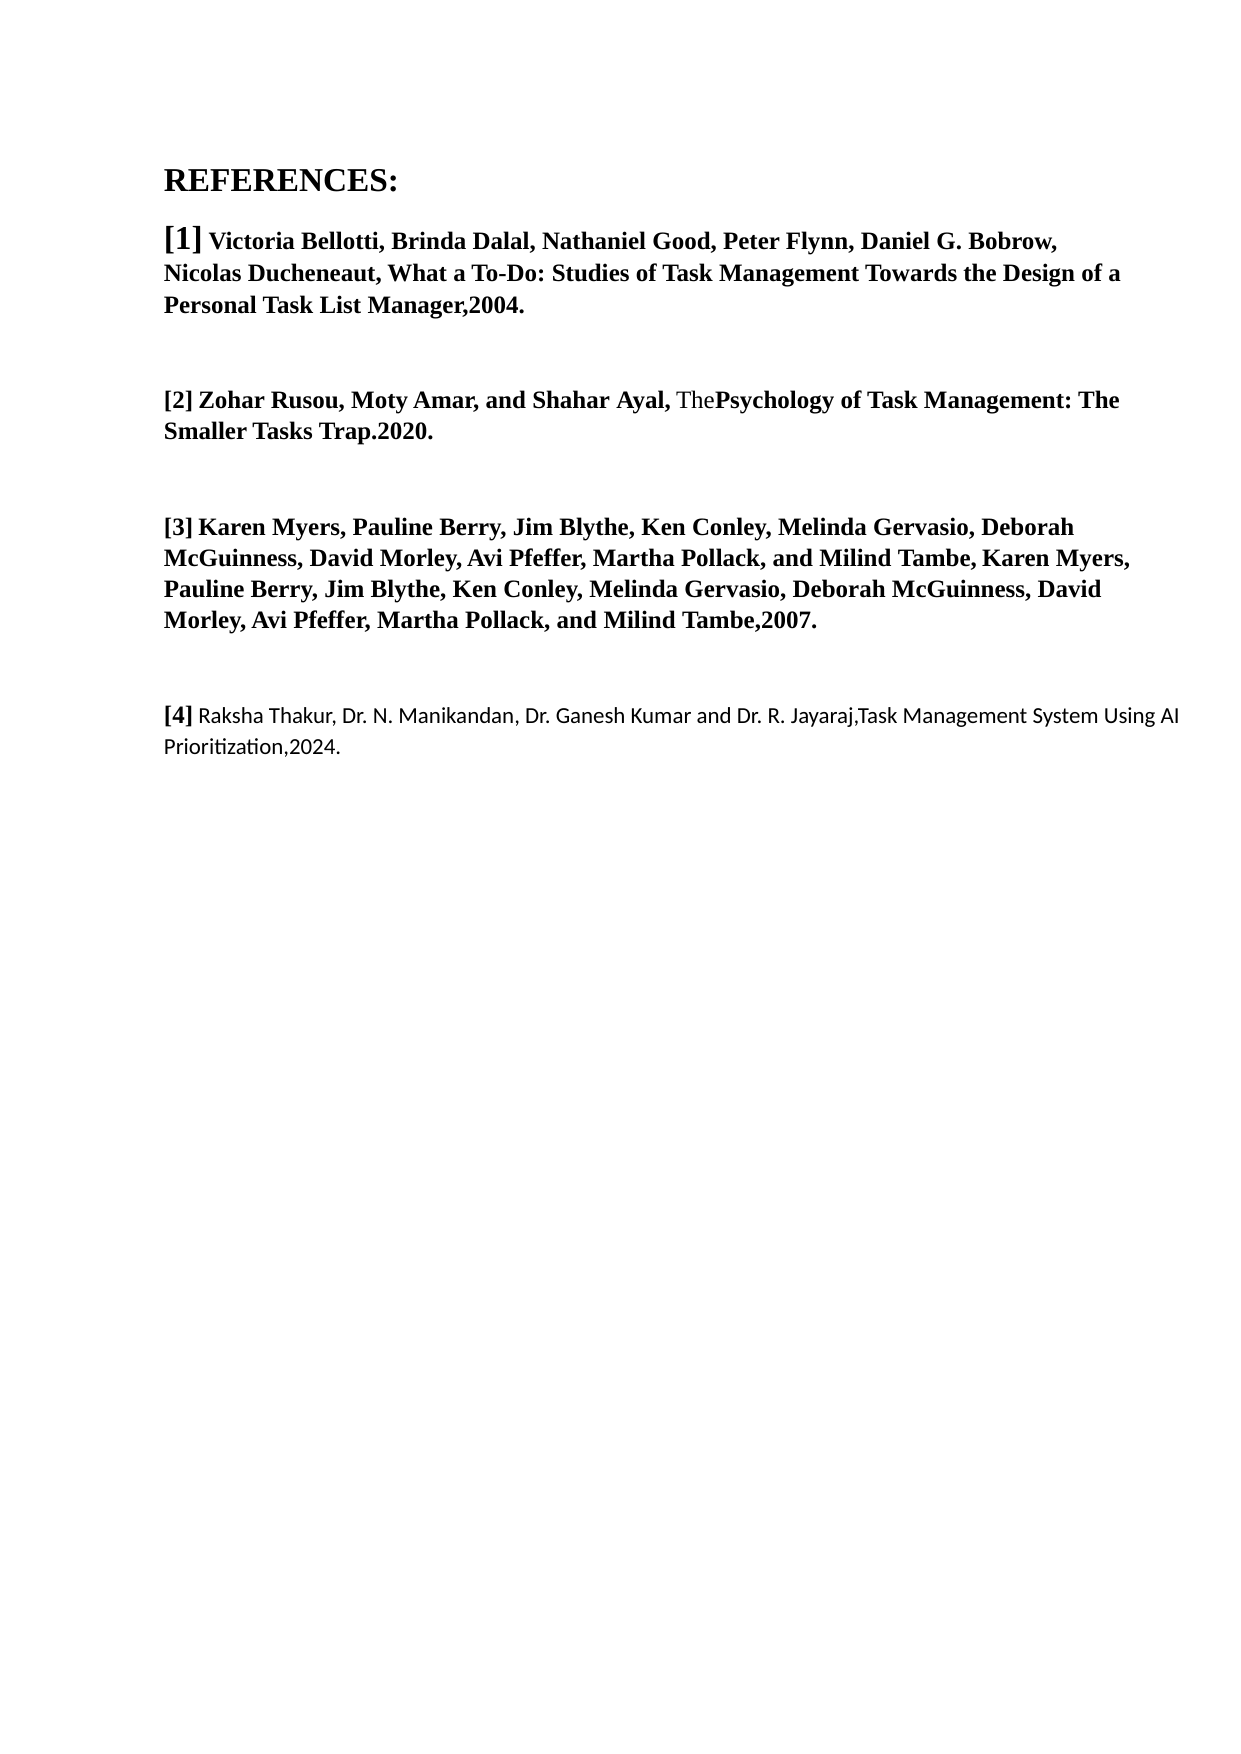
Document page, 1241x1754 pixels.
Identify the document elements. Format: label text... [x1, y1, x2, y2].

text [3] Karen Myers, Pauline Berry, Jim Blythe, Ken Conley, Melinda Gervasio, Deborah McGuinness, David Morley, Avi Pfeffer, Martha Pollack, and Milind Tambe, Karen Myers, Pauline Berry, Jim Blythe, Ken Conley, Melinda Gervasio, Deborah McGuinness, David Morley, Avi Pfeffer, Martha Pollack, and Milind Tambe,2007. [164, 512, 1181, 634]
text [2] Zohar Rusou, Moty Amar, and Shahar Ayal, ThePsychology of Task Management: The Smaller Tasks Trap.2020. [164, 385, 1181, 445]
text [1] Victoria Bellotti, Brinda Dalal, Nathaniel Good, Peter Flynn, Daniel G. Bobrow, Nicolas Ducheneaut, What a To-Do: Studies of Task Management Towards the Design of a Personal Task List Manager,2004. [164, 218, 1181, 319]
text [4] Raksha Thakur, Dr. N. Manikandan, Dr. Ganesh Kumar and Dr. R. Jayaraj,Task Management System Using AI Prioritization,2024. [164, 701, 1181, 760]
text REFERENCES: [164, 160, 1181, 198]
